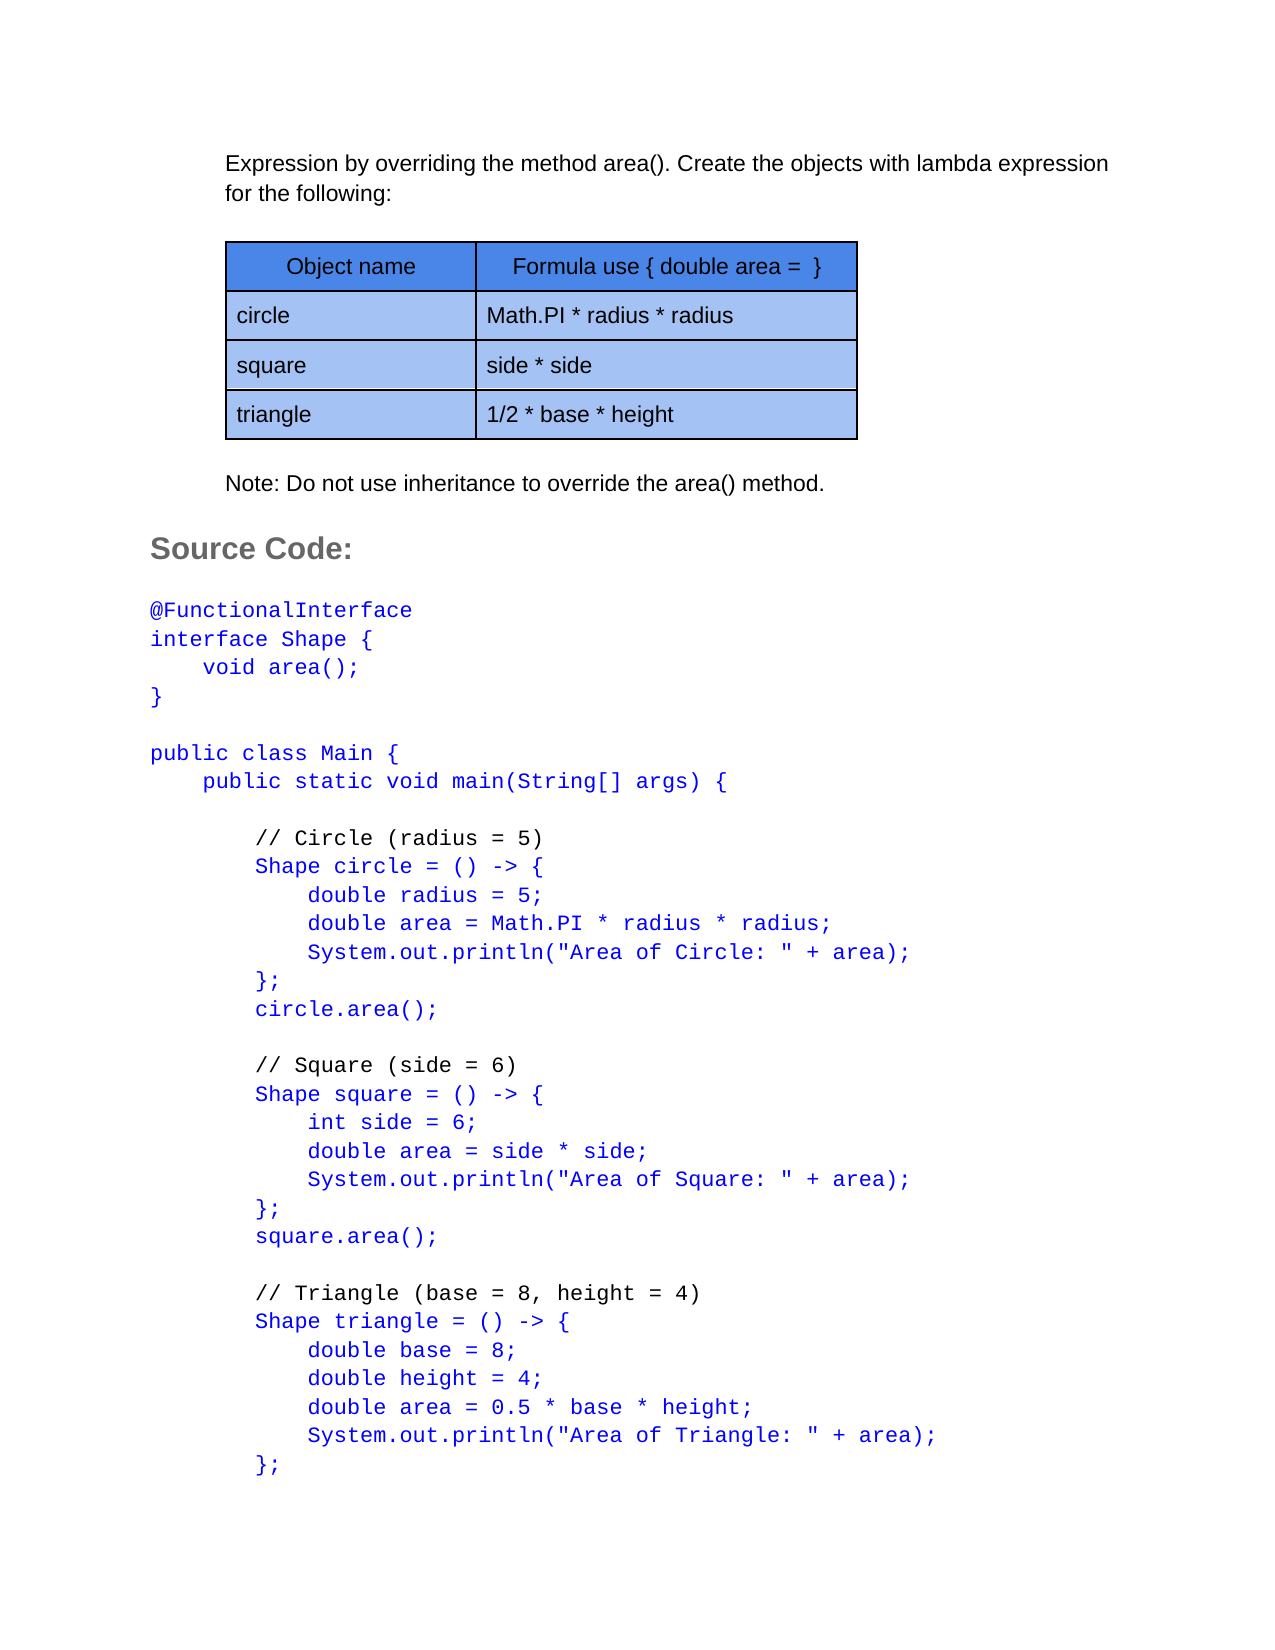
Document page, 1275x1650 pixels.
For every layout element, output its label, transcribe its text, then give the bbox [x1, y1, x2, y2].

table_header Object name [227, 243, 475, 290]
table_cell Math.PI * radius * radius [477, 292, 856, 339]
text // Triangle (base = 8, height = 4) [150, 1282, 1125, 1307]
text double radius = 5; [150, 884, 1125, 909]
text int side = 6; [150, 1112, 1125, 1136]
subtitle Source Code: [150, 530, 1125, 566]
text Note: Do not use inheritance to override the area() method. [225, 470, 1125, 496]
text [225, 150, 1125, 207]
text System.out.println("Area of Circle: " + area); [150, 941, 1125, 966]
text double area = 0.5 * base * height; [150, 1396, 1125, 1421]
table_cell 1/2 * base * height [477, 391, 856, 438]
table_cell square [227, 341, 475, 388]
text @FunctionalInterface [150, 600, 1125, 624]
text }; [150, 969, 1125, 994]
text Shape square = () -> { [150, 1083, 1125, 1108]
table_cell circle [227, 292, 475, 339]
text // Circle (radius = 5) [150, 827, 1125, 852]
text void area(); [150, 657, 1125, 681]
text circle.area(); [150, 998, 1125, 1023]
text public class Main { [150, 742, 1125, 767]
text System.out.println("Area of Square: " + area); [150, 1168, 1125, 1193]
text }; [150, 1453, 1125, 1478]
text System.out.println("Area of Triangle: " + area); [150, 1424, 1125, 1449]
table_cell triangle [227, 391, 475, 438]
text double base = 8; [150, 1339, 1125, 1364]
text public static void main(String[] args) { [150, 770, 1125, 795]
text double height = 4; [150, 1367, 1125, 1392]
text Shape triangle = () -> { [150, 1311, 1125, 1335]
text }; [150, 1197, 1125, 1222]
text square.area(); [150, 1225, 1125, 1250]
text // Square (side = 6) [150, 1055, 1125, 1079]
text Shape circle = () -> { [150, 856, 1125, 880]
text double area = side * side; [150, 1140, 1125, 1165]
text double area = Math.PI * radius * radius; [150, 912, 1125, 937]
table_cell side * side [477, 341, 856, 388]
text interface Shape { [150, 628, 1125, 653]
table_header Formula use { double area = } [477, 243, 856, 290]
text } [150, 685, 1125, 710]
